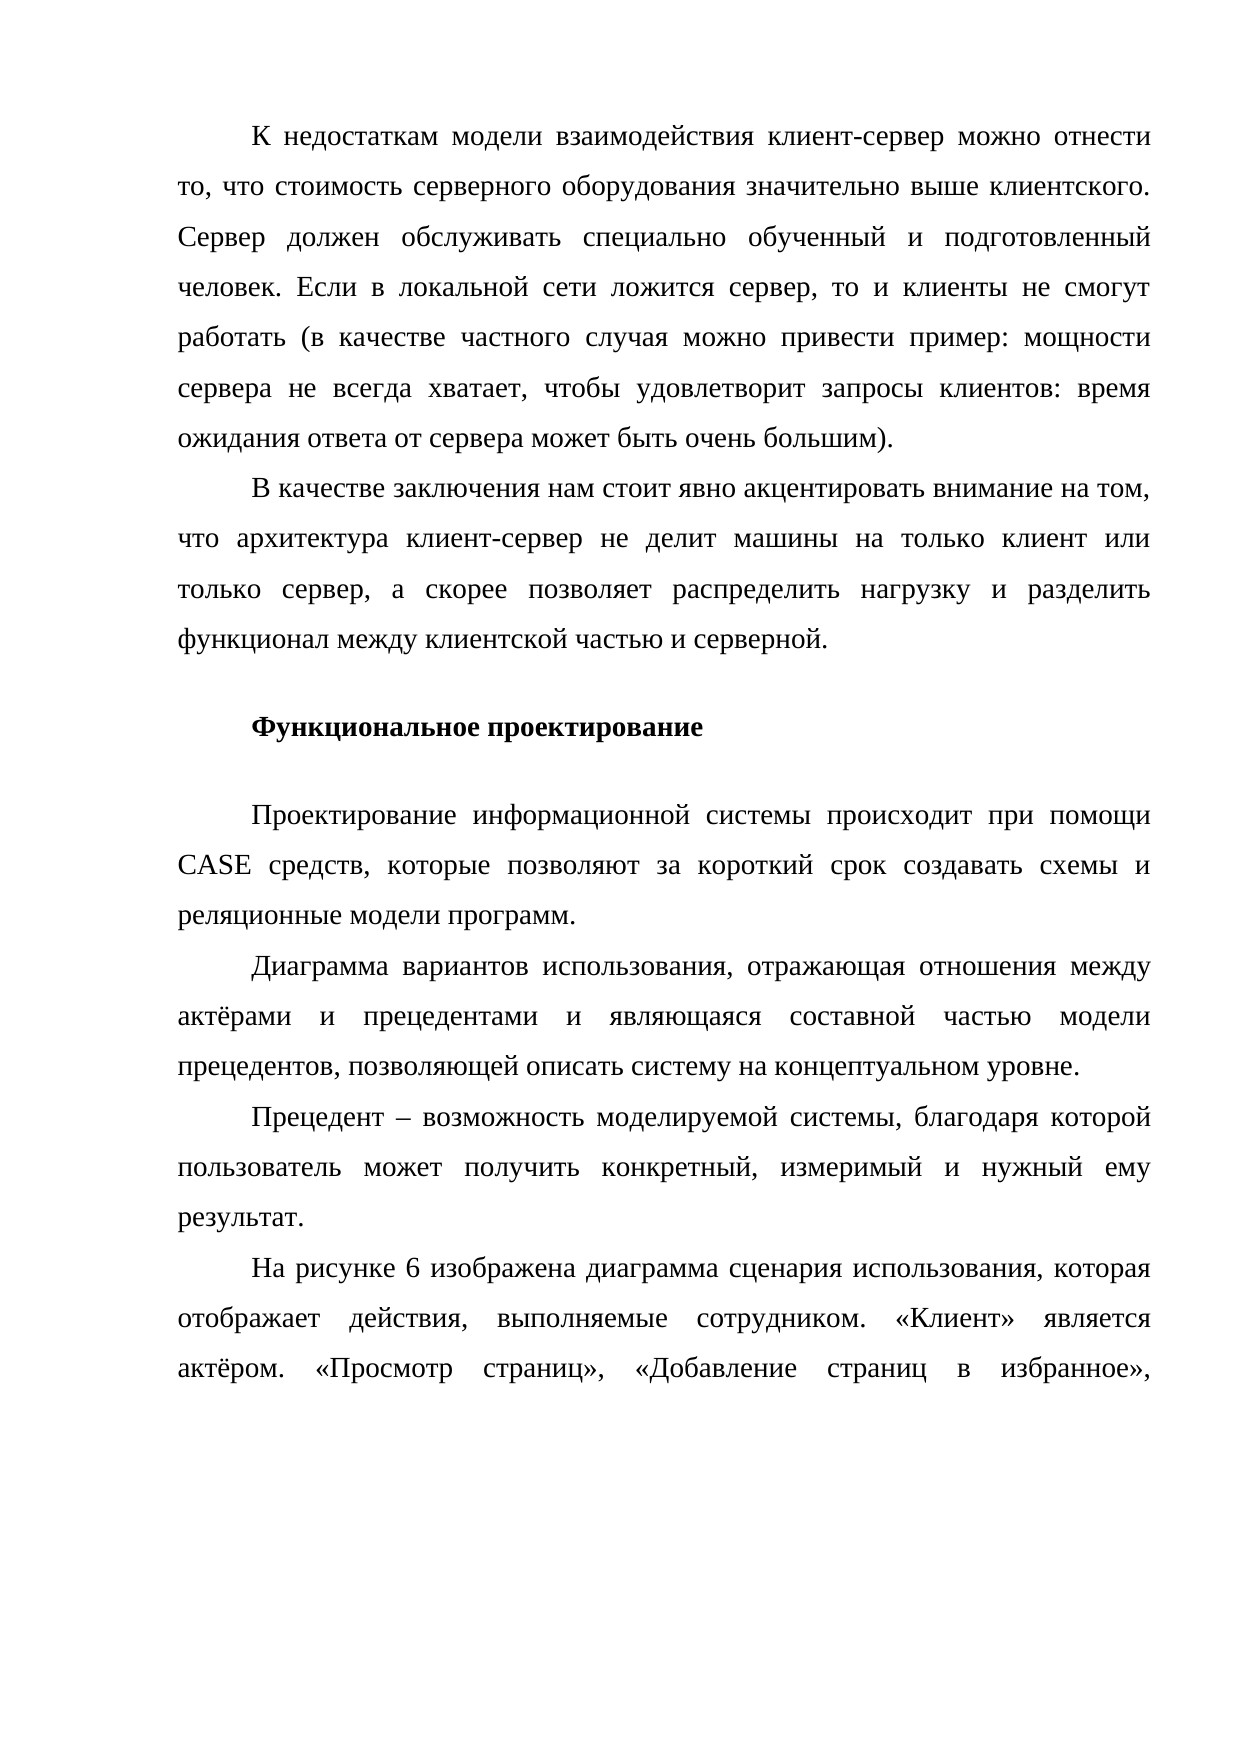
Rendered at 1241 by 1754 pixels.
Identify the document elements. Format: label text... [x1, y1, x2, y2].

text К недостаткам модели взаимодействия клиент-сервер можно отнести то, что стоимость серверного оборудования значительно выше клиентского. Сервер должен обслуживать специально обученный и подготовленный человек. Если в локальной сети ложится сервер, то и клиенты не смогут работать (в качестве частного случая можно привести пример: мощности сервера не всегда хватает, чтобы удовлетворит запросы клиентов: время ожидания ответа от сервера может быть очень большим). [177, 118, 1152, 453]
text Прецедент – возможность моделируемой системы, благодаря которой пользователь может получить конкретный, измеримый и нужный ему результат. [177, 1099, 1152, 1233]
text В качестве заключения нам стоит явно акцентировать внимание на том, что архитектура клиент-сервер не делит машины на только клиент или только сервер, а скорее позволяет распределить нагрузку и разделить функционал между клиентской частью и серверной. [177, 470, 1152, 655]
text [177, 1250, 1152, 1384]
text Диаграмма вариантов использования, отражающая отношения между актёрами и прецедентами и являющаяся составной частью модели прецедентов, позволяющей описать систему на концептуальном уровне. [177, 948, 1152, 1082]
title Функциональное проектирование [251, 709, 1152, 743]
text Проектирование информационной системы происходит при помощи CASE средств, которые позволяют за короткий срок создавать схемы и реляционные модели программ. [177, 797, 1152, 931]
